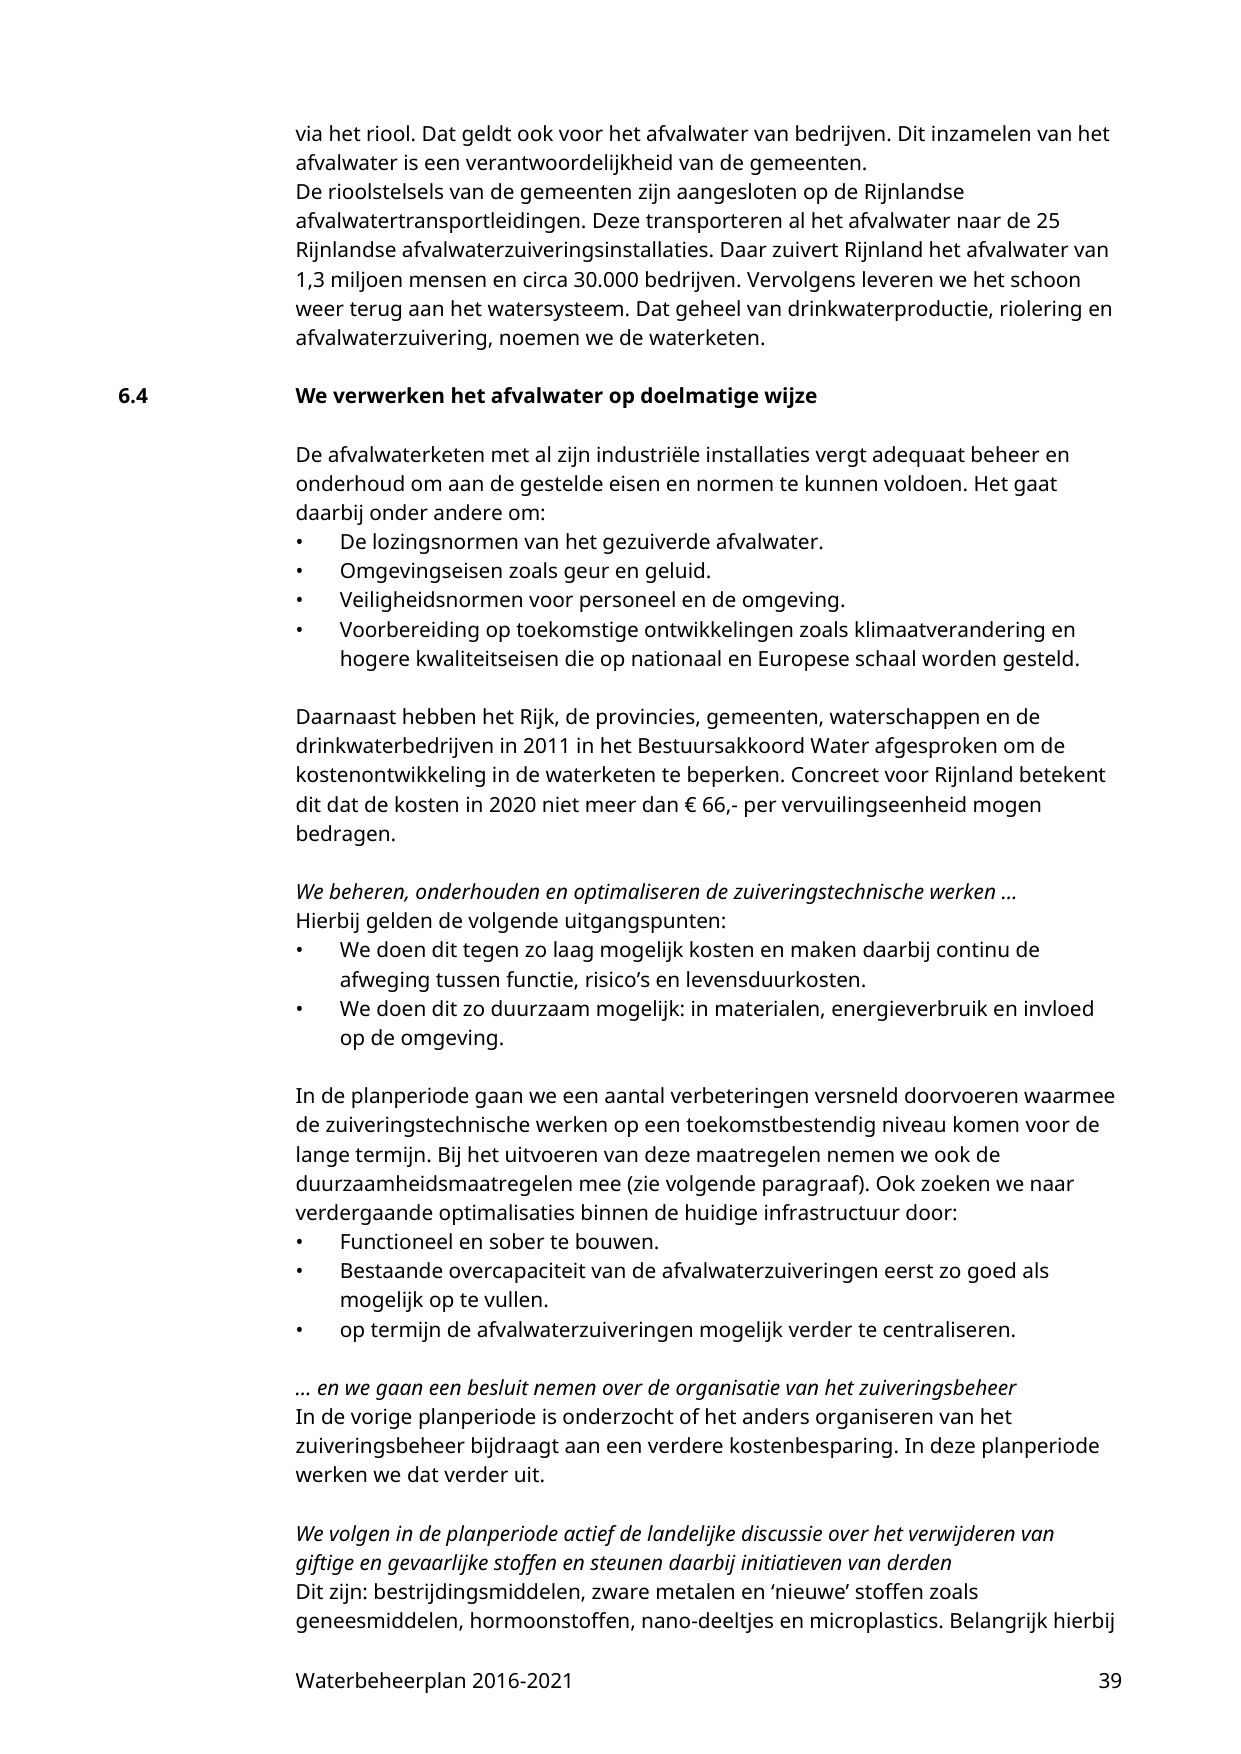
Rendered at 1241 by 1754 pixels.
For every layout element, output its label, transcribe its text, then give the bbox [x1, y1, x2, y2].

text We beheren, onderhouden en optimaliseren de zuiveringstechnische werken … [295, 876, 1122, 906]
text … en we gaan een besluit nemen over de organisatie van het zuiveringsbeheer [295, 1372, 1122, 1401]
text Daarnaast hebben het Rijk, de provincies, gemeenten, waterschappen en de drinkwaterbedrijven in 2011 in het Bestuursakkoord Water afgesproken om de kostenontwikkeling in de waterketen te beperken. Concreet voor Rijnland betekent dit dat de kosten in 2020 niet meer dan € 66,- per vervuilingseenheid mogen bedragen. [295, 701, 1122, 847]
text • We doen dit tegen zo laag mogelijk kosten en maken daarbij continu de afweging tussen functie, risico’s en levensduurkosten. [295, 935, 1122, 993]
text In de vorige planperiode is onderzocht of het anders organiseren van het zuiveringsbeheer bijdraagt aan een verdere kostenbesparing. In deze planperiode werken we dat verder uit. [295, 1401, 1122, 1489]
text De rioolstelsels van de gemeenten zijn aangesloten op de Rijnlandse afvalwatertransportleidingen. Deze transporteren al het afvalwater naar de 25 Rijnlandse afvalwaterzuiveringsinstallaties. Daar zuivert Rijnland het afvalwater van 1,3 miljoen mensen en circa 30.000 bedrijven. Vervolgens leveren we het schoon weer terug aan het watersysteem. Dat geheel van drinkwaterproductie, riolering en afvalwaterzuivering, noemen we de waterketen. [295, 176, 1122, 351]
subtitle 6.4 We verwerken het afvalwater op doelmatige wijze [118, 381, 1122, 410]
text Hierbij gelden de volgende uitgangspunten: [295, 906, 1122, 935]
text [295, 118, 1122, 176]
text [295, 1576, 1122, 1635]
text • Veiligheidsnormen voor personeel en de omgeving. [295, 585, 1122, 614]
text De afvalwaterketen met al zijn industriële installaties vergt adequaat beheer en onderhoud om aan de gestelde eisen en normen te kunnen voldoen. Het gaat daarbij onder andere om: [295, 439, 1122, 526]
text • Bestaande overcapaciteit van de afvalwaterzuiveringen eerst zo goed als mogelijk op te vullen. [295, 1256, 1122, 1314]
text • Voorbereiding op toekomstige ontwikkelingen zoals klimaatverandering en hogere kwaliteitseisen die op nationaal en Europese schaal worden gesteld. [295, 614, 1122, 672]
text • op termijn de afvalwaterzuiveringen mogelijk verder te centraliseren. [295, 1314, 1122, 1343]
text • Functioneel en sober te bouwen. [295, 1226, 1122, 1256]
text • We doen dit zo duurzaam mogelijk: in materialen, energieverbruik en invloed op de omgeving. [295, 993, 1122, 1051]
text In de planperiode gaan we een aantal verbeteringen versneld doorvoeren waarmee de zuiveringstechnische werken op een toekomstbestendig niveau komen voor de lange termijn. Bij het uitvoeren van deze maatregelen nemen we ook de duurzaamheidsmaatregelen mee (zie volgende paragraaf). Ook zoeken we naar verdergaande optimalisaties binnen de huidige infrastructuur door: [295, 1081, 1122, 1226]
text We volgen in de planperiode actief de landelijke discussie over het verwijderen van giftige en gevaarlijke stoffen en steunen daarbij initiatieven van derden [295, 1518, 1122, 1576]
text • Omgevingseisen zoals geur en geluid. [295, 556, 1122, 585]
text • De lozingsnormen van het gezuiverde afvalwater. [295, 526, 1122, 556]
